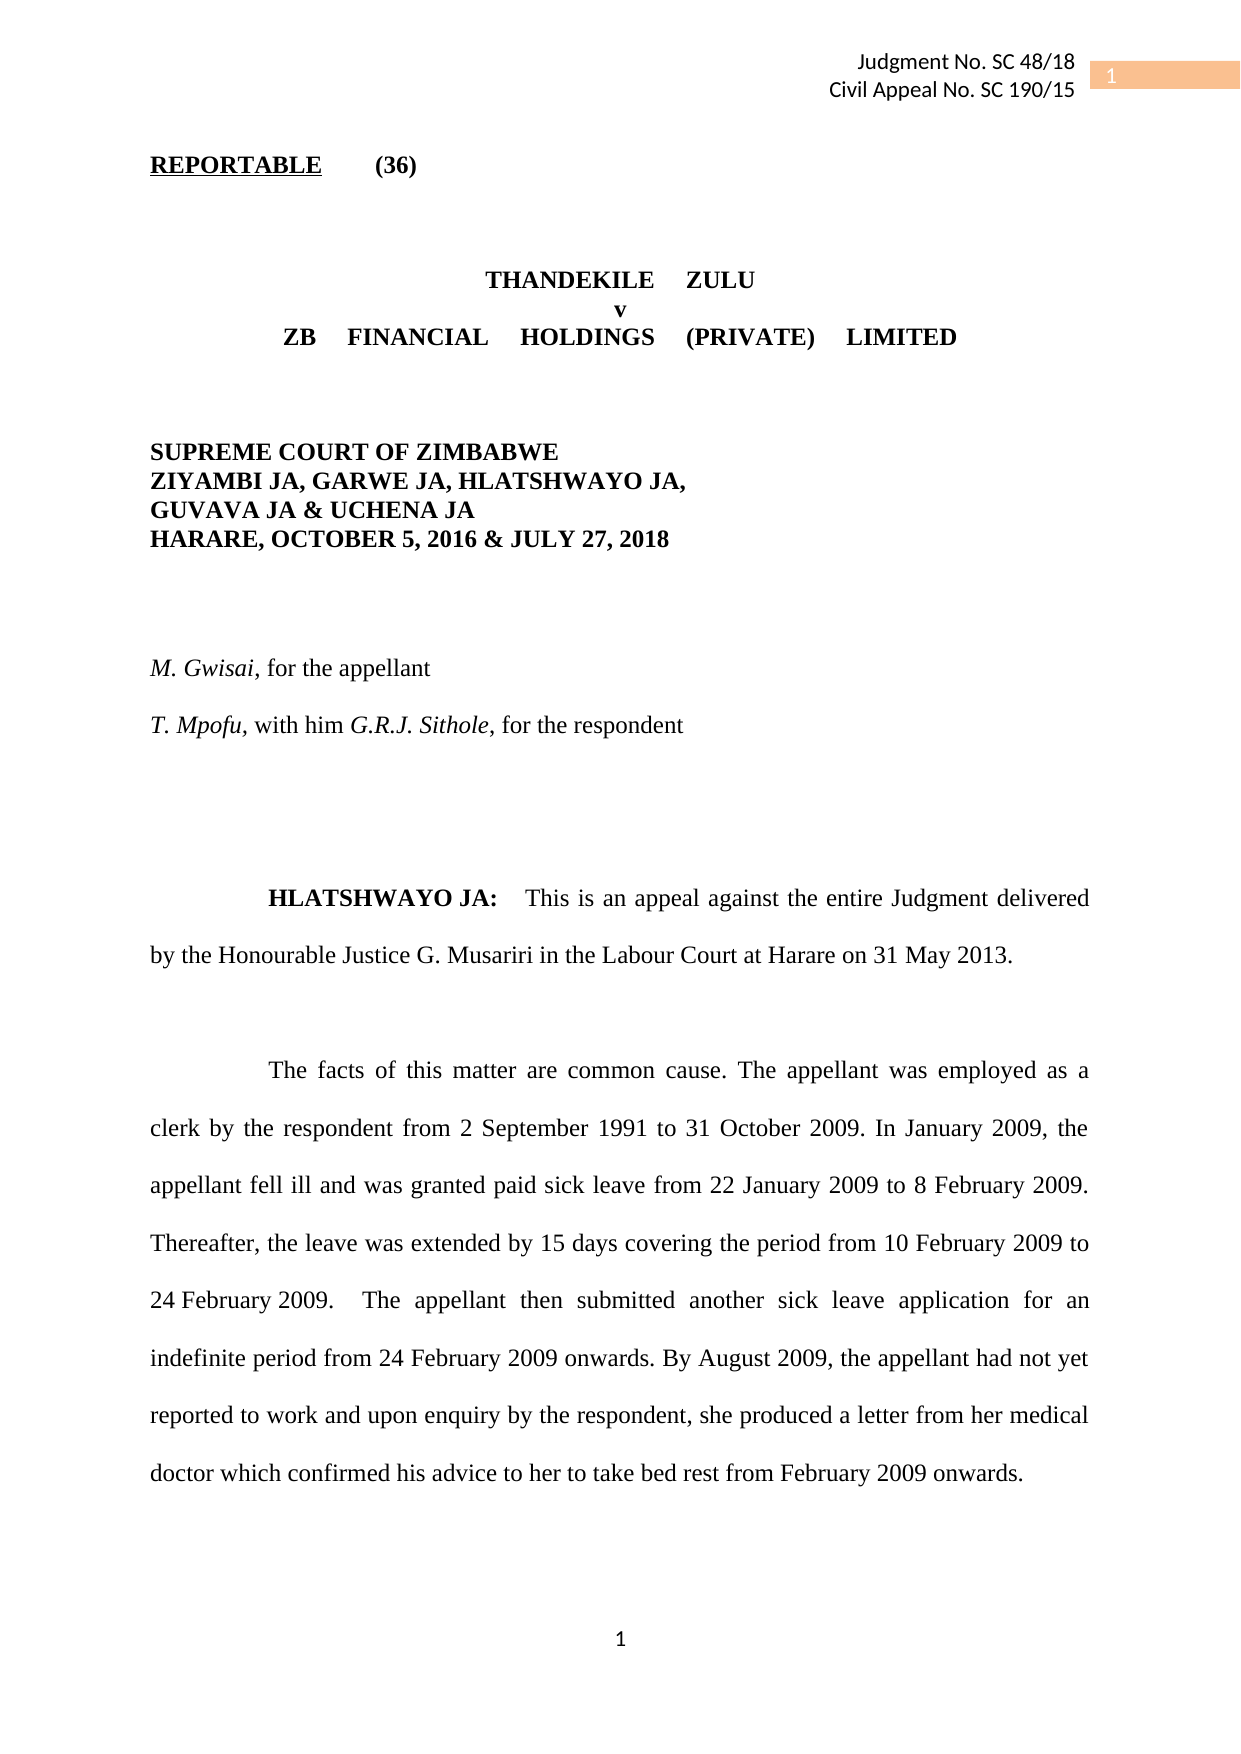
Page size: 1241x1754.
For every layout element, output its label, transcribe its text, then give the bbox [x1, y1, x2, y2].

text ZB FINANCIAL HOLDINGS (PRIVATE) LIMITED [150, 322, 1090, 351]
text HARARE, OCTOBER 5, 2016 & JULY 27, 2018 [150, 524, 1090, 552]
text HLATSHWAYO JA: This is an appeal against the entire Judgment delivered by the Honourable Justice G. Musariri in the Labour Court at Harare on 31 May 2013. [150, 883, 1090, 969]
text THANDEKILE ZULU [150, 265, 1090, 294]
text REPORTABLE (36) [150, 150, 1090, 179]
text GUVAVA JA & UCHENA JA [150, 495, 1090, 524]
text SUPREME COURT OF ZIMBABWE [150, 437, 1090, 466]
text M. Gwisai, for the appellant [150, 653, 1090, 682]
text v [150, 294, 1090, 322]
text T. Mpofu, with him G.R.J. Sithole, for the respondent [150, 711, 1090, 739]
text ZIYAMBI JA, GARWE JA, HLATSHWAYO JA, [150, 466, 1090, 495]
text The facts of this matter are common cause. The appellant was employed as a clerk by the respondent from 2 September 1991 to 31 October 2009. In January 2009, the appellant fell ill and was granted paid sick leave from 22 January 2009 to 8 February 2009. Thereafter, the leave was extended by 15 days covering the period from 10 February 2009 to 24 February 2009. The appellant then submitted another sick leave application for an indefinite period from 24 February 2009 onwards. By August 2009, the appellant had not yet reported to work and upon enquiry by the respondent, she produced a letter from her medical doctor which confirmed his advice to her to take bed rest from February 2009 onwards. [150, 1056, 1090, 1487]
